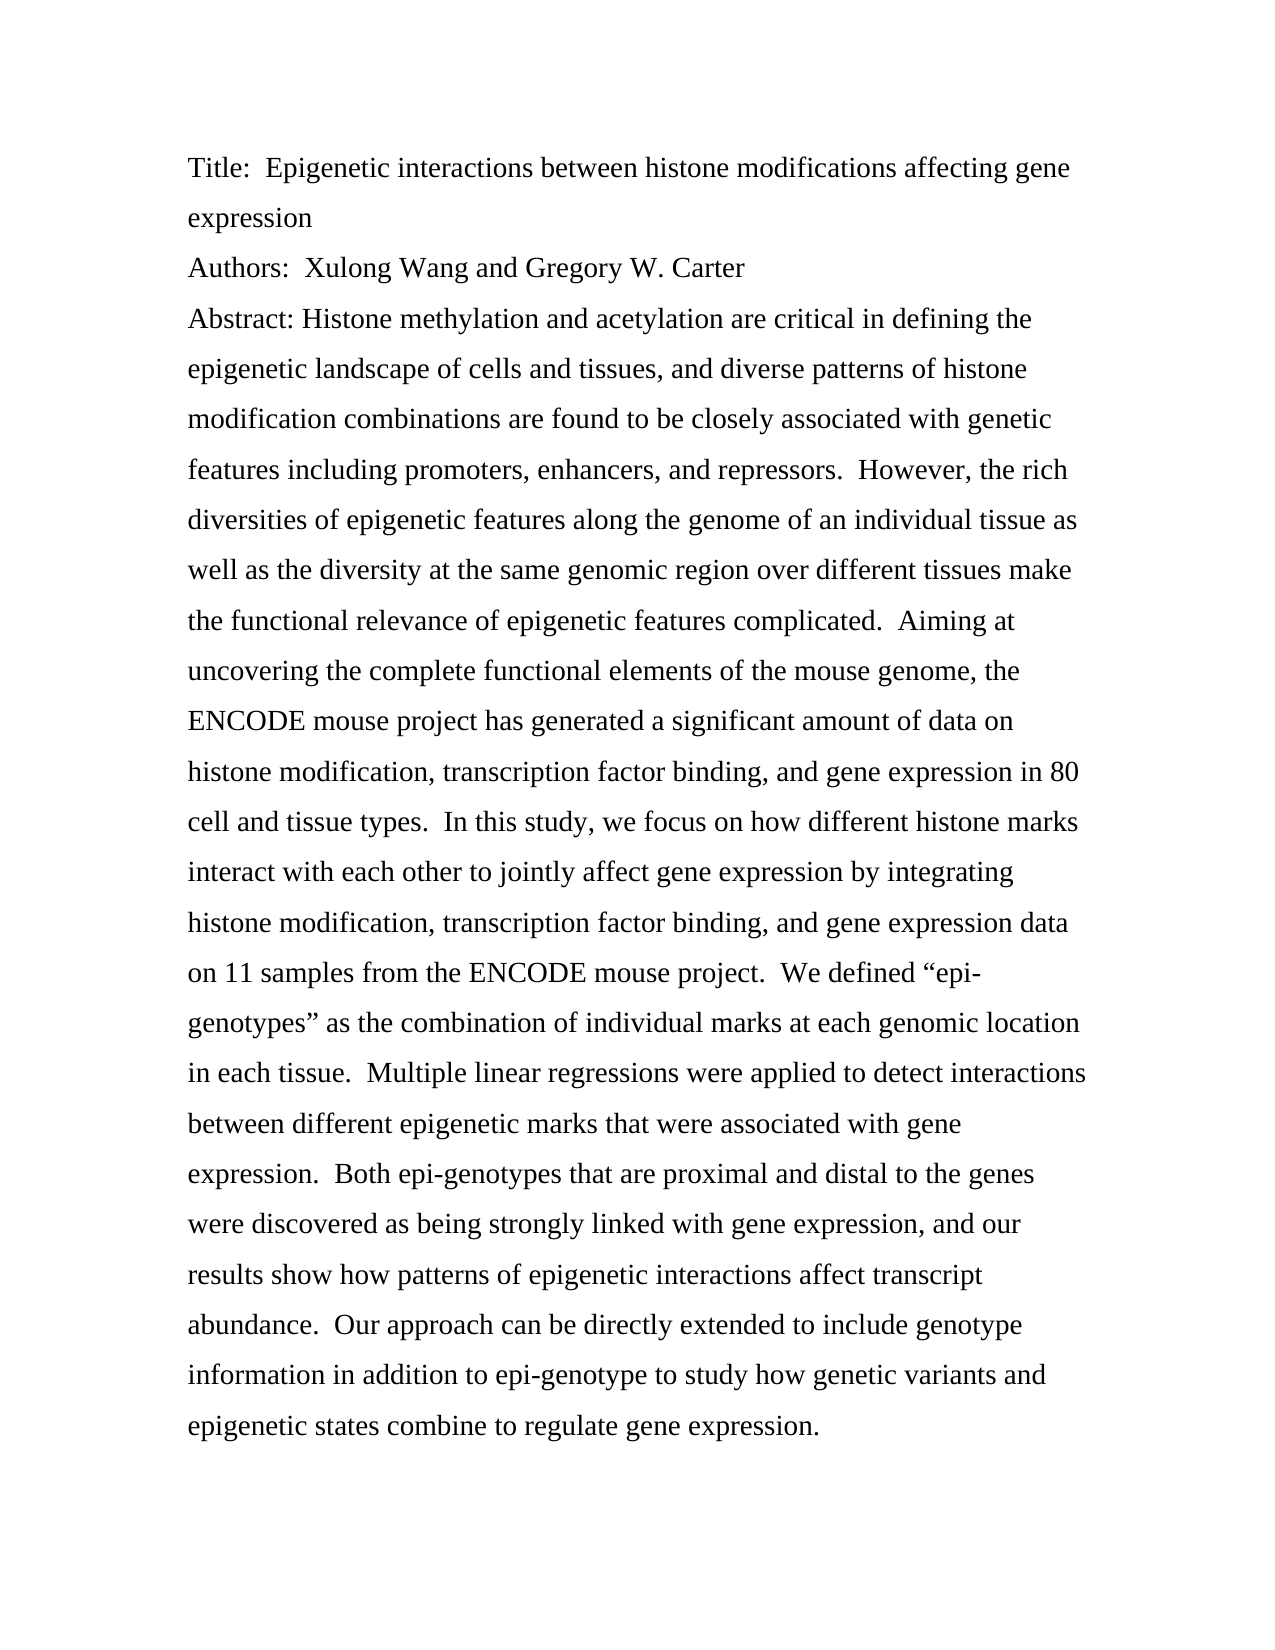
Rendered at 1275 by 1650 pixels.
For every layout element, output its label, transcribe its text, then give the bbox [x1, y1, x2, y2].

text Authors: Xulong Wang and Gregory W. Carter [187, 251, 1087, 284]
text Title: Epigenetic interactions between histone modifications affecting gene expression [187, 150, 1087, 234]
text Abstract: Histone methylation and acetylation are critical in defining the epigenetic landscape of cells and tissues, and diverse patterns of histone modification combinations are found to be closely associated with genetic features including promoters, enhancers, and repressors. However, the rich diversities of epigenetic features along the genome of an individual tissue as well as the diversity at the same genomic region over different tissues make the functional relevance of epigenetic features complicated. Aiming at uncovering the complete functional elements of the mouse genome, the ENCODE mouse project has generated a significant amount of data on histone modification, transcription factor binding, and gene expression in 80 cell and tissue types. In this study, we focus on how different histone marks interact with each other to jointly affect gene expression by integrating histone modification, transcription factor binding, and gene expression data on 11 samples from the ENCODE mouse project. We defined “epi-genotypes” as the combination of individual marks at each genomic location in each tissue. Multiple linear regressions were applied to detect interactions between different epigenetic marks that were associated with gene expression. Both epi-genotypes that are proximal and distal to the genes were discovered as being strongly linked with gene expression, and our results show how patterns of epigenetic interactions affect transcript abundance. Our approach can be directly extended to include genotype information in addition to epi-genotype to study how genetic variants and epigenetic states combine to regulate gene expression. [187, 301, 1087, 1441]
